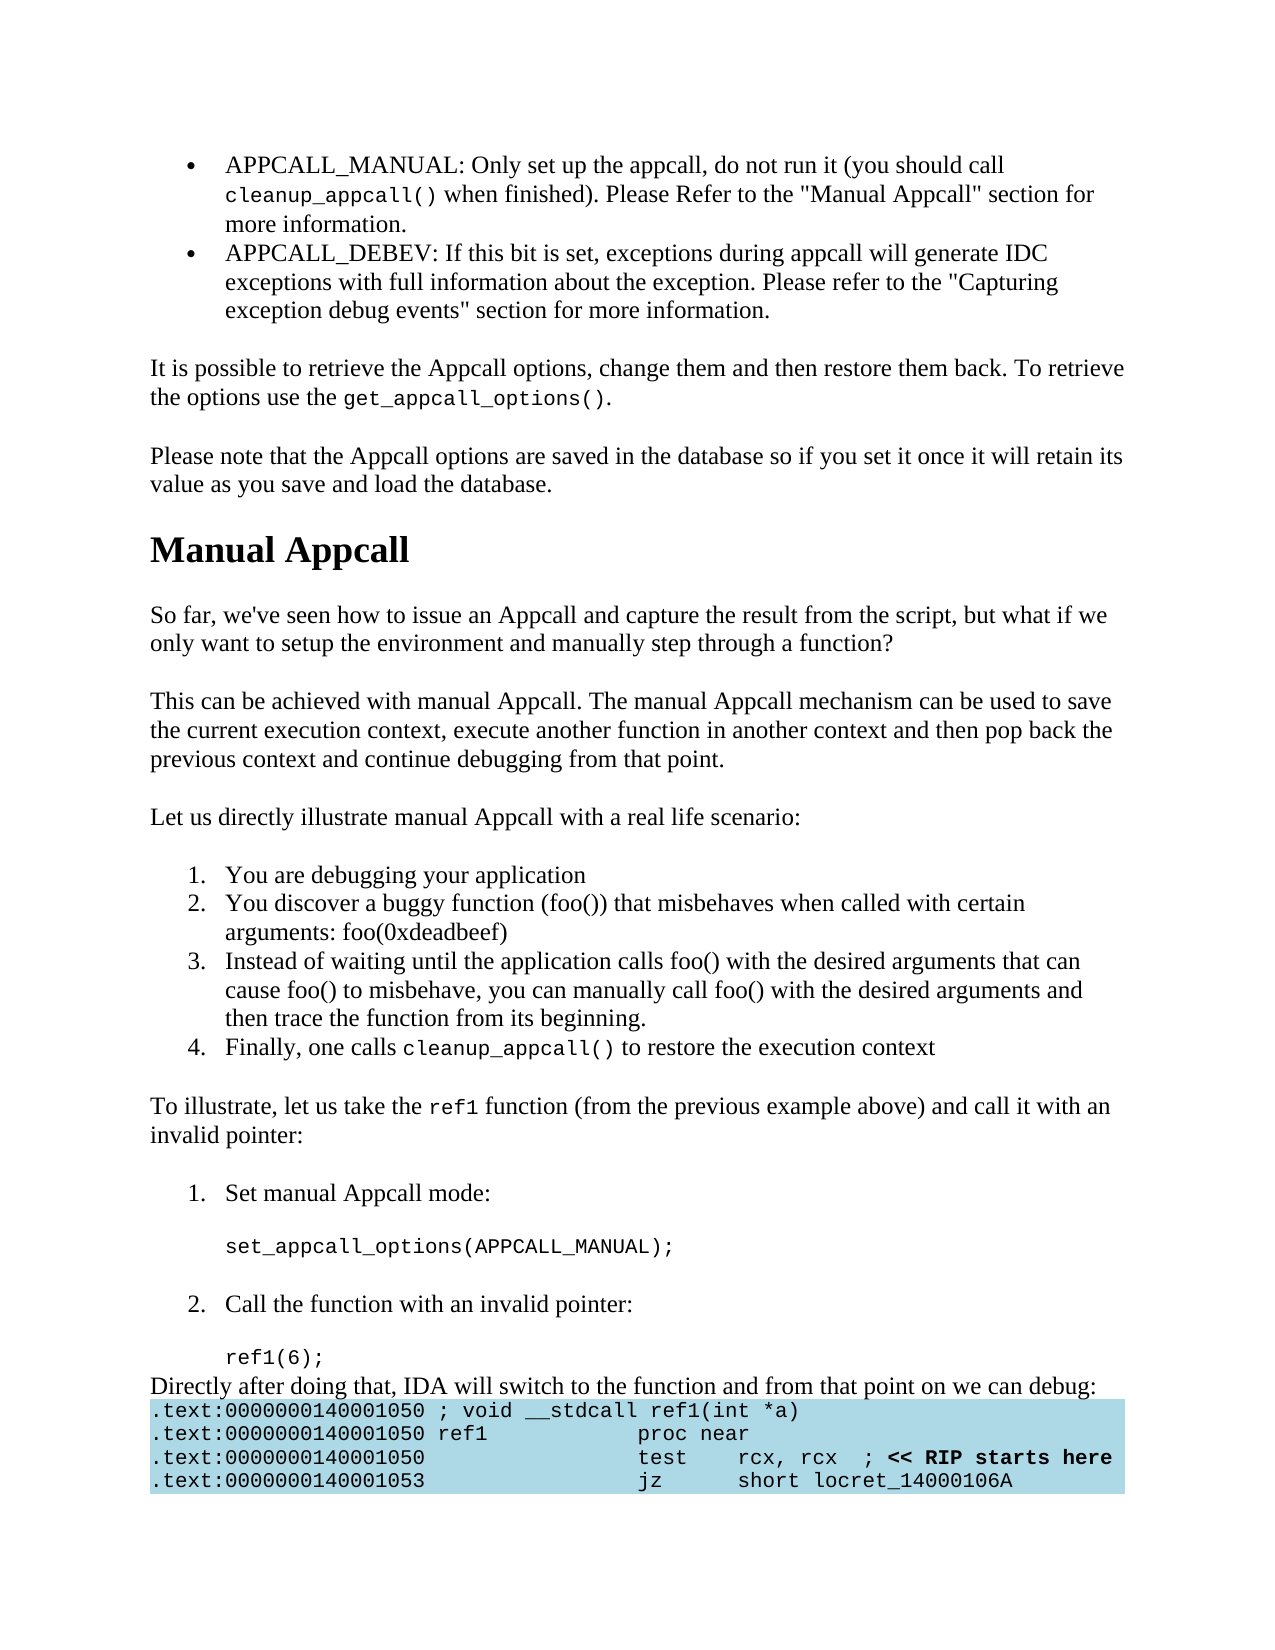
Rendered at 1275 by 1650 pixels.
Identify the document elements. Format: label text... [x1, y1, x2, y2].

text This can be achieved with manual Appcall. The manual Appcall mechanism can be used to save the current execution context, execute another function in another context and then pop back the previous context and continue debugging from that point. [150, 686, 1125, 773]
text Directly after doing that, IDA will switch to the function and from that point on we can debug: [150, 1371, 1125, 1399]
list APPCALL_MANUAL: Only set up the appcall, do not run it (you should call cleanup_appcall() when finished). Please Refer to the "Manual Appcall" section for more information. [187, 150, 1125, 238]
list Call the function with an invalid pointer: [187, 1289, 1125, 1318]
text Please note that the Appcall options are saved in the database so if you set it once it will retain its value as you save and load the database. [150, 441, 1125, 498]
text .text:0000000140001053 jz short locret_14000106A [150, 1471, 1125, 1494]
text So far, we've seen how to issue an Appcall and capture the result from the script, but what if we only want to setup the environment and manually step through a function? [150, 600, 1125, 657]
text .text:0000000140001050 test rcx, rcx ; << RIP starts here [150, 1447, 1125, 1471]
list Instead of waiting until the application calls foo() with the desired arguments that can cause foo() to misbehave, you can manually call foo() with the desired arguments and then trace the function from its beginning. [187, 946, 1125, 1032]
text .text:0000000140001050 ref1 proc near [150, 1423, 1125, 1447]
list APPCALL_DEBEV: If this bit is set, exceptions during appcall will generate IDC exceptions with full information about the exception. Please refer to the "Capturing exception debug events" section for more information. [187, 238, 1125, 324]
text It is possible to retrieve the Appcall options, change them and then restore them back. To retrieve the options use the get_appcall_options(). [150, 353, 1125, 412]
list You discover a buggy function (foo()) that misbehaves when called with certain arguments: foo(0xdeadbeef) [187, 888, 1125, 946]
subtitle Manual Appcall [150, 527, 1125, 571]
list You are debugging your application [187, 860, 1125, 888]
text .text:0000000140001050 ; void __stdcall ref1(int *a) [150, 1399, 1125, 1423]
list Set manual Appcall mode: [187, 1178, 1125, 1207]
text set_appcall_options(APPCALL_MANUAL); [225, 1236, 1125, 1260]
list Finally, one calls cleanup_appcall() to restore the execution context [187, 1032, 1125, 1062]
text Let us directly illustrate manual Appcall with a real life scenario: [150, 802, 1125, 831]
text ref1(6); [225, 1347, 1125, 1371]
text To illustrate, let us take the ref1 function (from the previous example above) and call it with an invalid pointer: [150, 1091, 1125, 1149]
